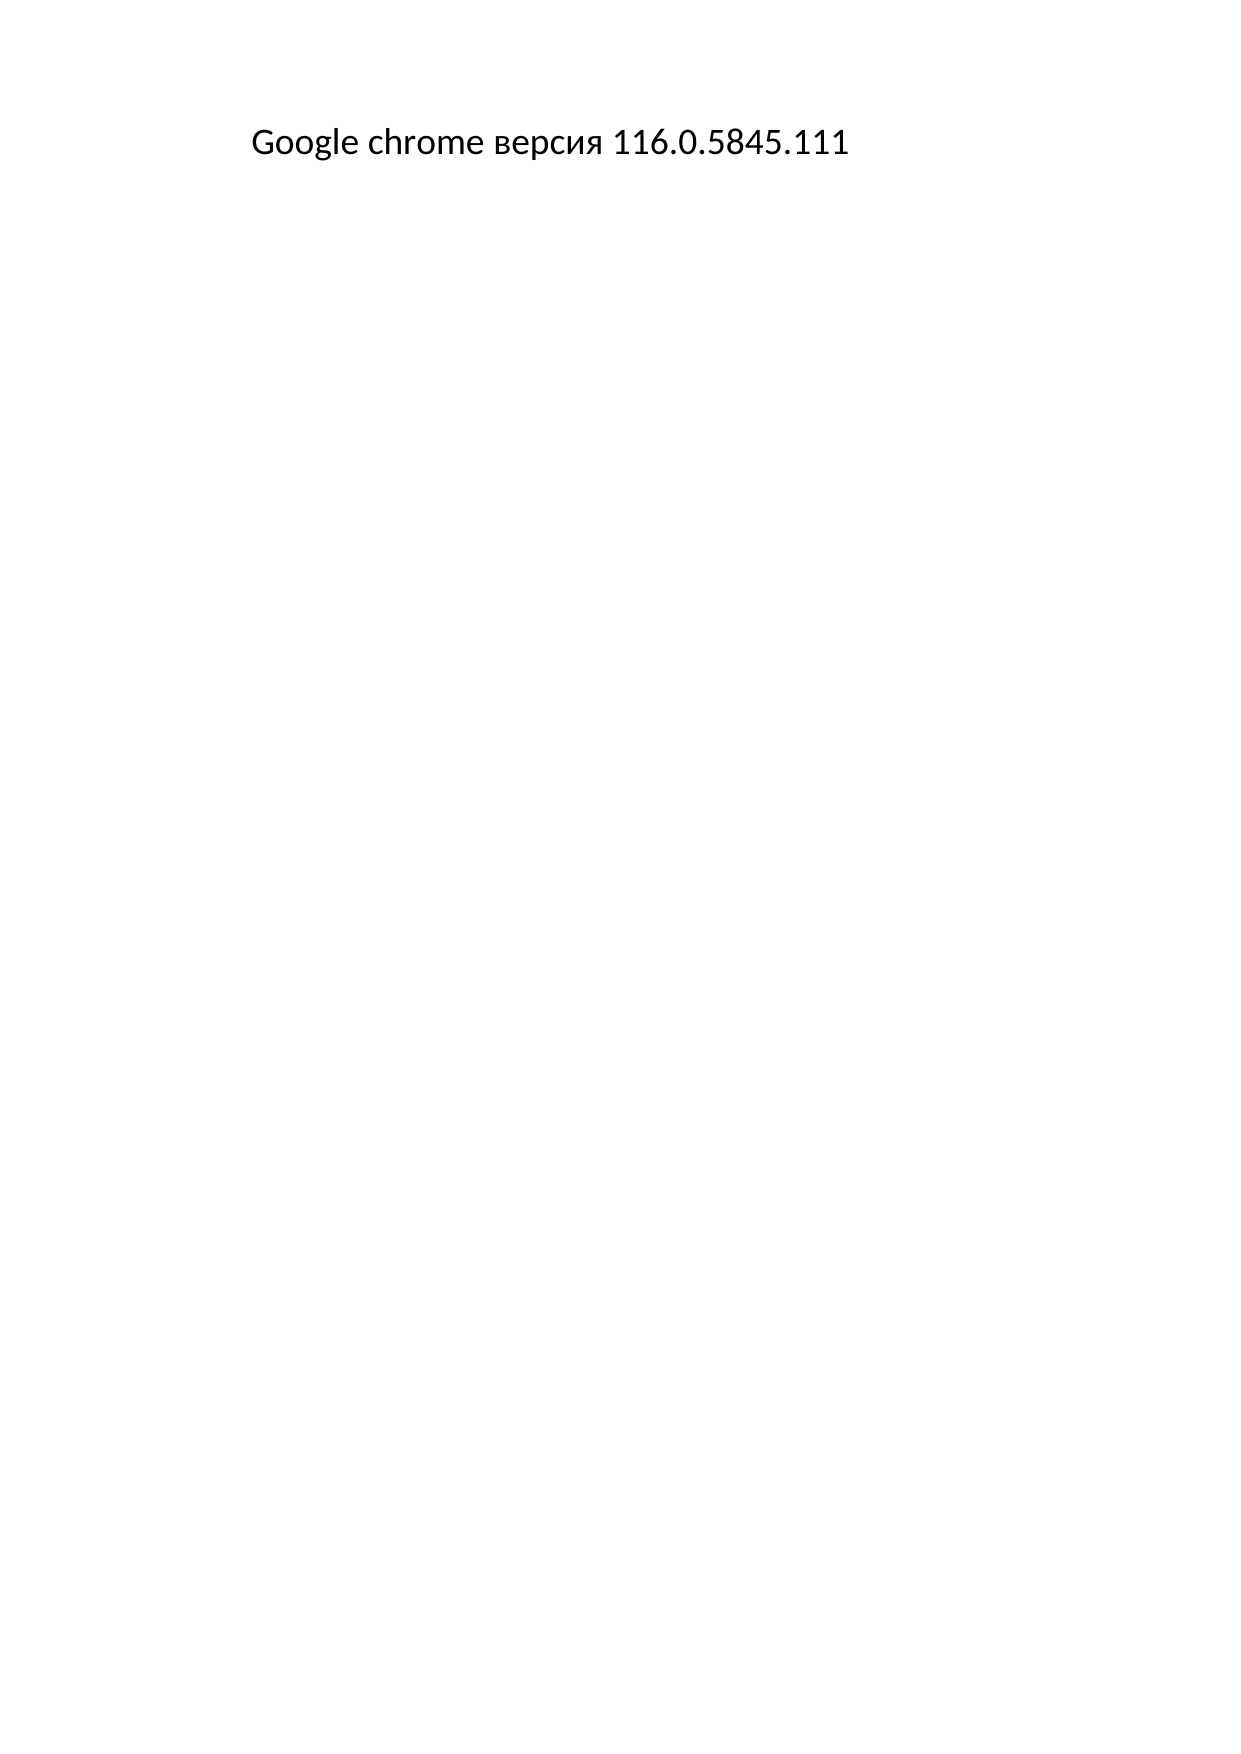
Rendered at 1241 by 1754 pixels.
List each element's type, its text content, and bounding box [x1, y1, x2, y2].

text Google chrome версия 116.0.5845.111 [177, 118, 1152, 164]
